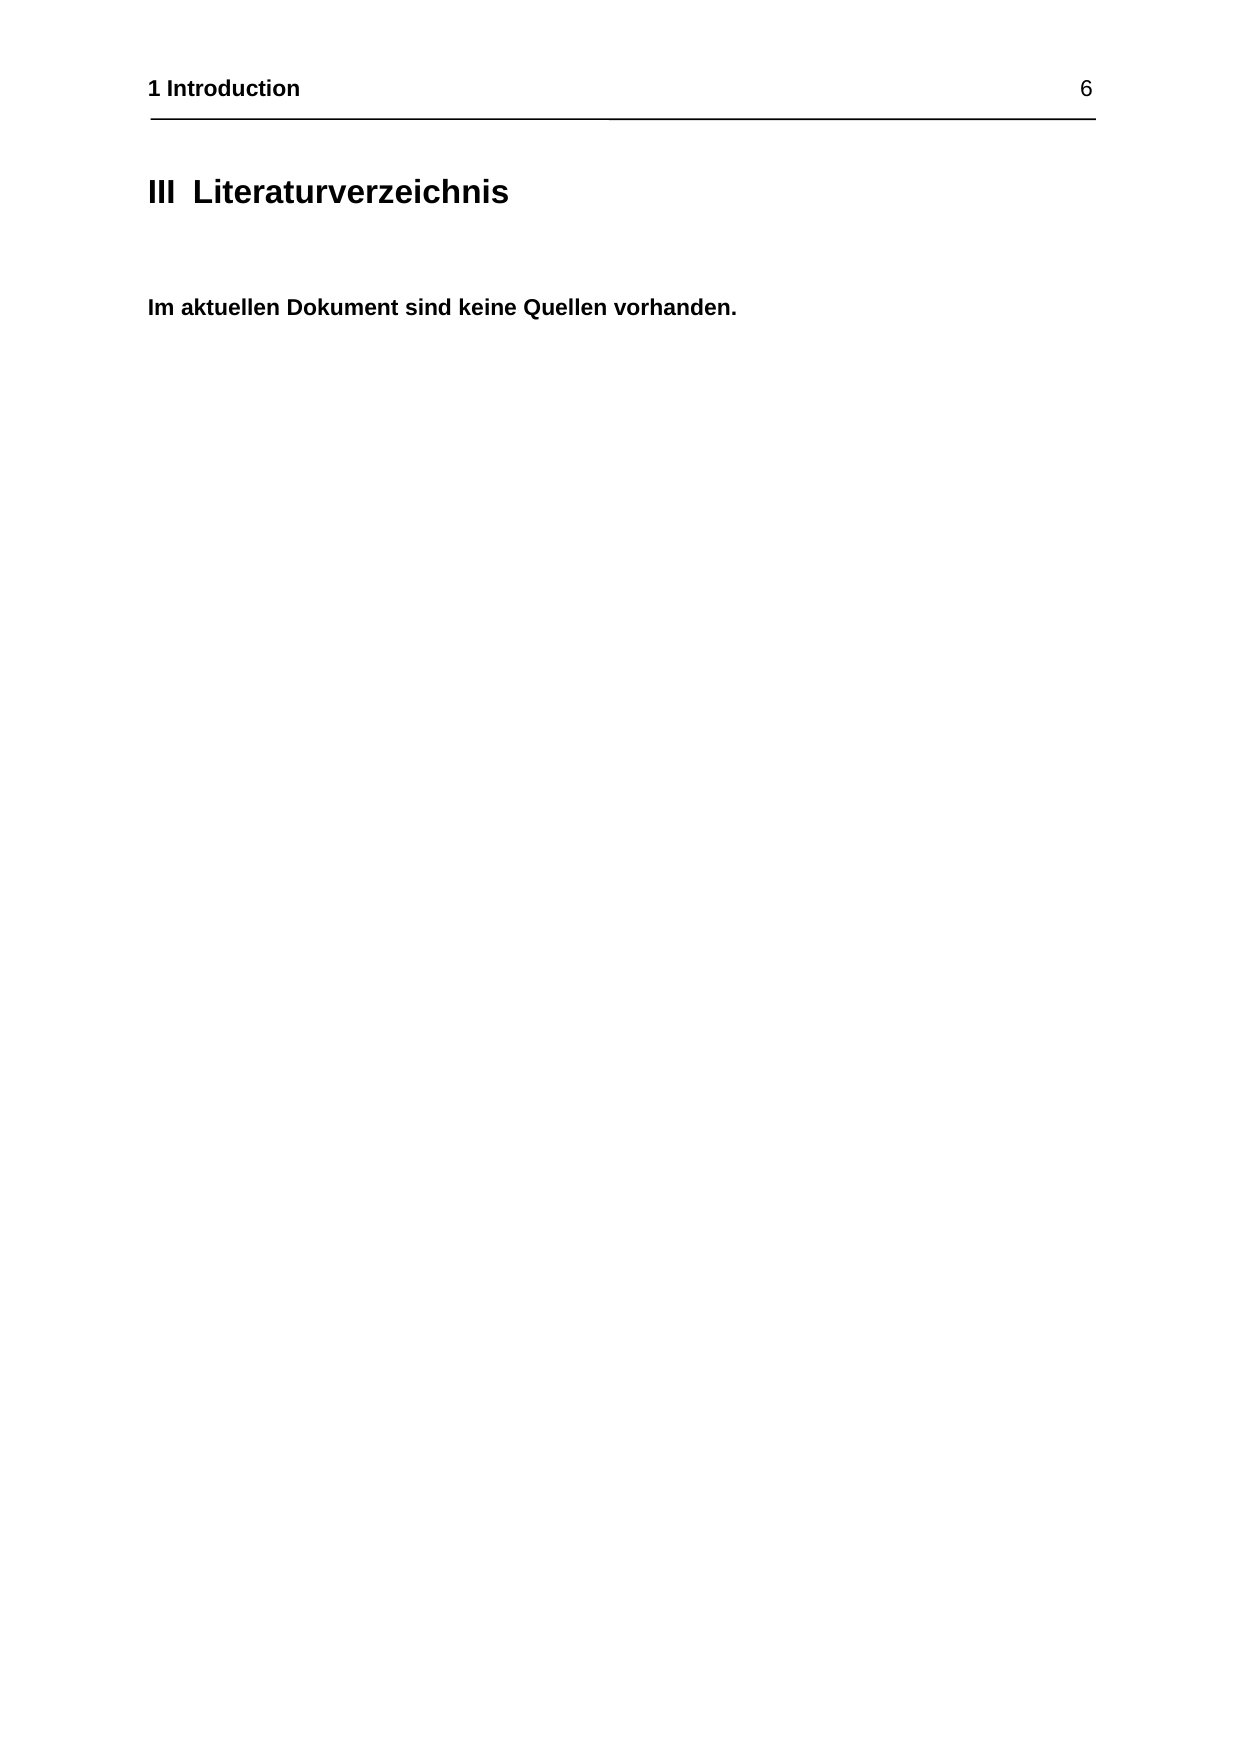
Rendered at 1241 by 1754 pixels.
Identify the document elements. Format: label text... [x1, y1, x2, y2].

subtitle Literaturverzeichnis [148, 173, 1093, 211]
